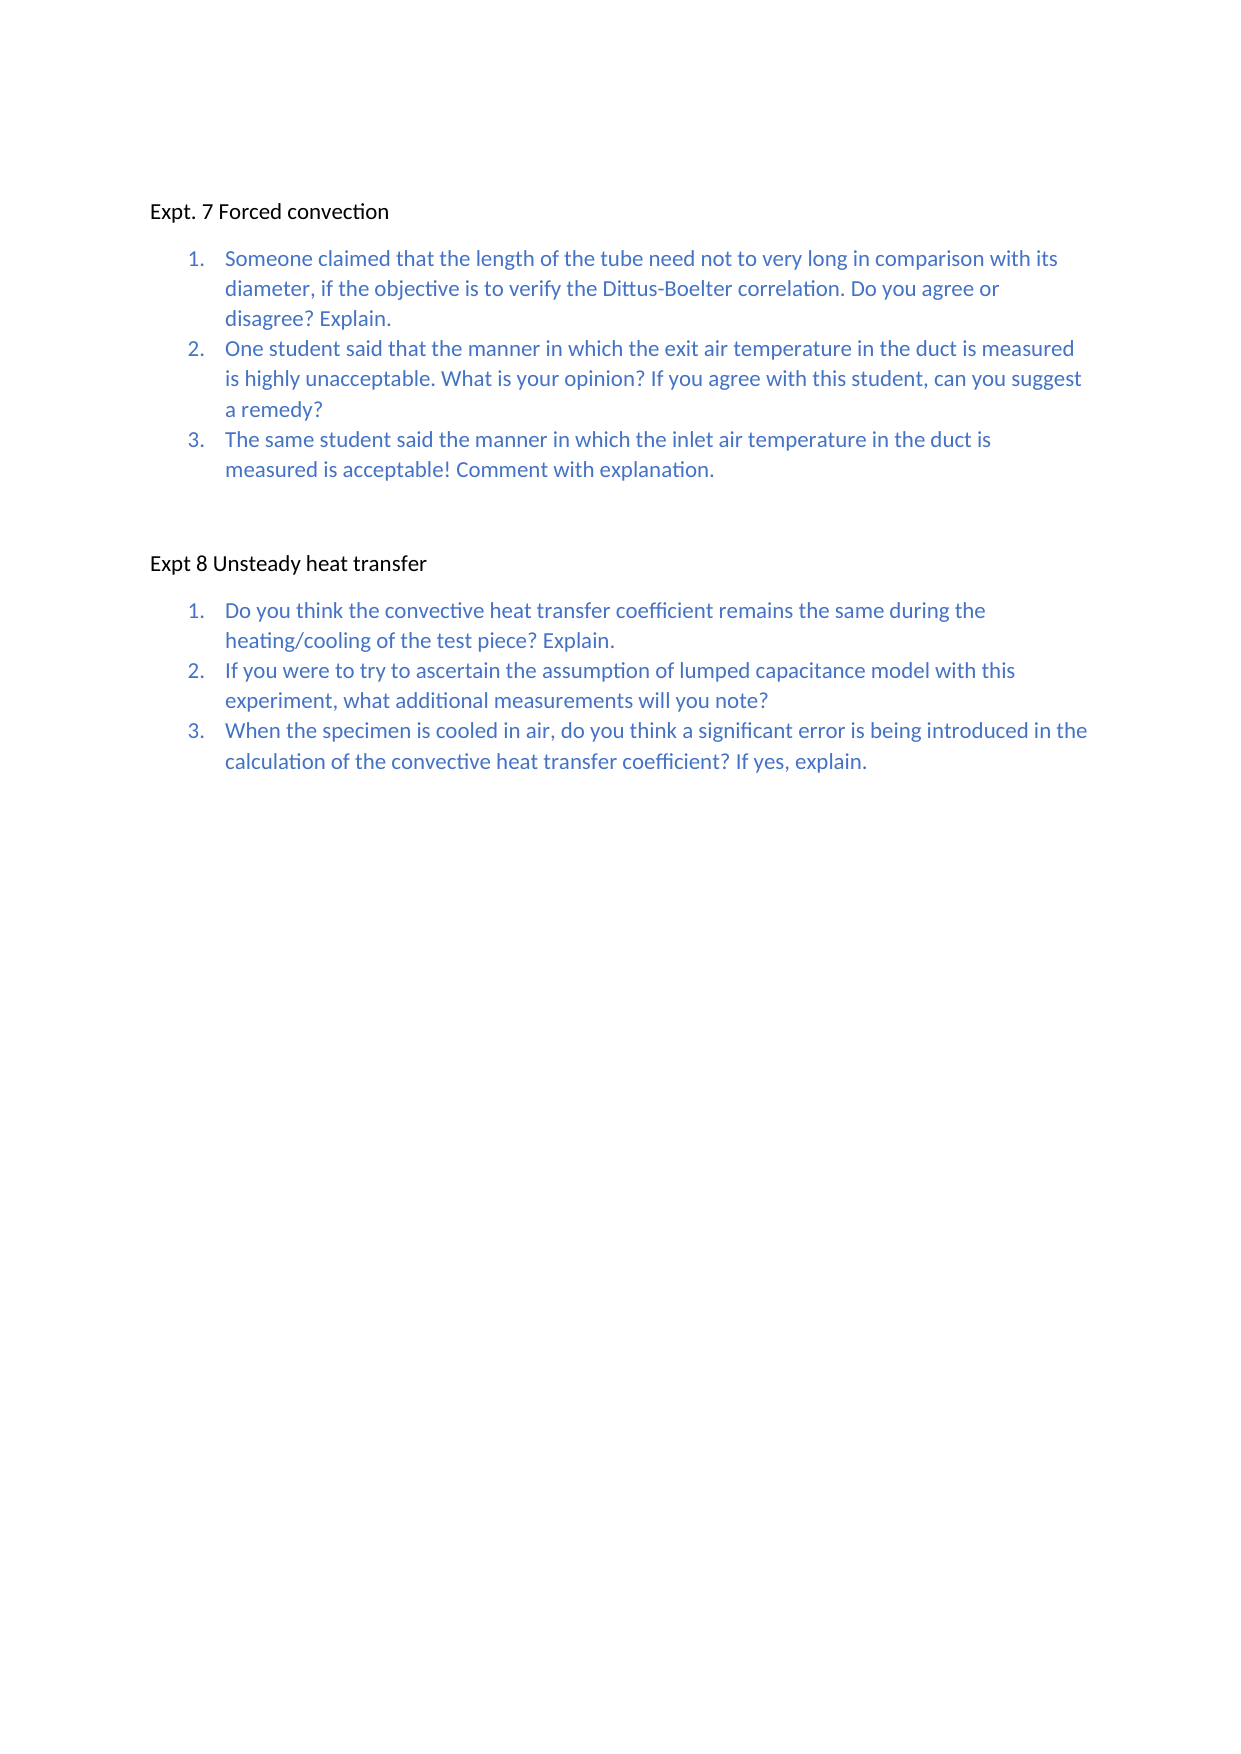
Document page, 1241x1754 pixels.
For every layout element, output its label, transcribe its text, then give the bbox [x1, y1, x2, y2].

list The same student said the manner in which the inlet air temperature in the duct is measured is acceptable! Comment with explanation. [187, 425, 1090, 483]
list When the specimen is cooled in air, do you think a significant error is being introduced in the calculation of the convective heat transfer coefficient? If yes, explain. [187, 717, 1090, 775]
list One student said that the manner in which the exit air temperature in the duct is measured is highly unacceptable. What is your opinion? If you agree with this student, can you suggest a remedy? [187, 334, 1090, 423]
list Do you think the convective heat transfer coefficient remains the same during the heating/cooling of the test piece? Explain. [187, 596, 1090, 654]
text Expt 8 Unsteady heat transfer [150, 549, 1090, 577]
text Expt. 7 Forced convection [150, 197, 1090, 225]
list Someone claimed that the length of the tube need not to very long in comparison with its diameter, if the objective is to verify the Dittus-Boelter correlation. Do you agree or disagree? Explain. [187, 244, 1090, 332]
list If you were to try to ascertain the assumption of lumped capacitance model with this experiment, what additional measurements will you note? [187, 656, 1090, 714]
